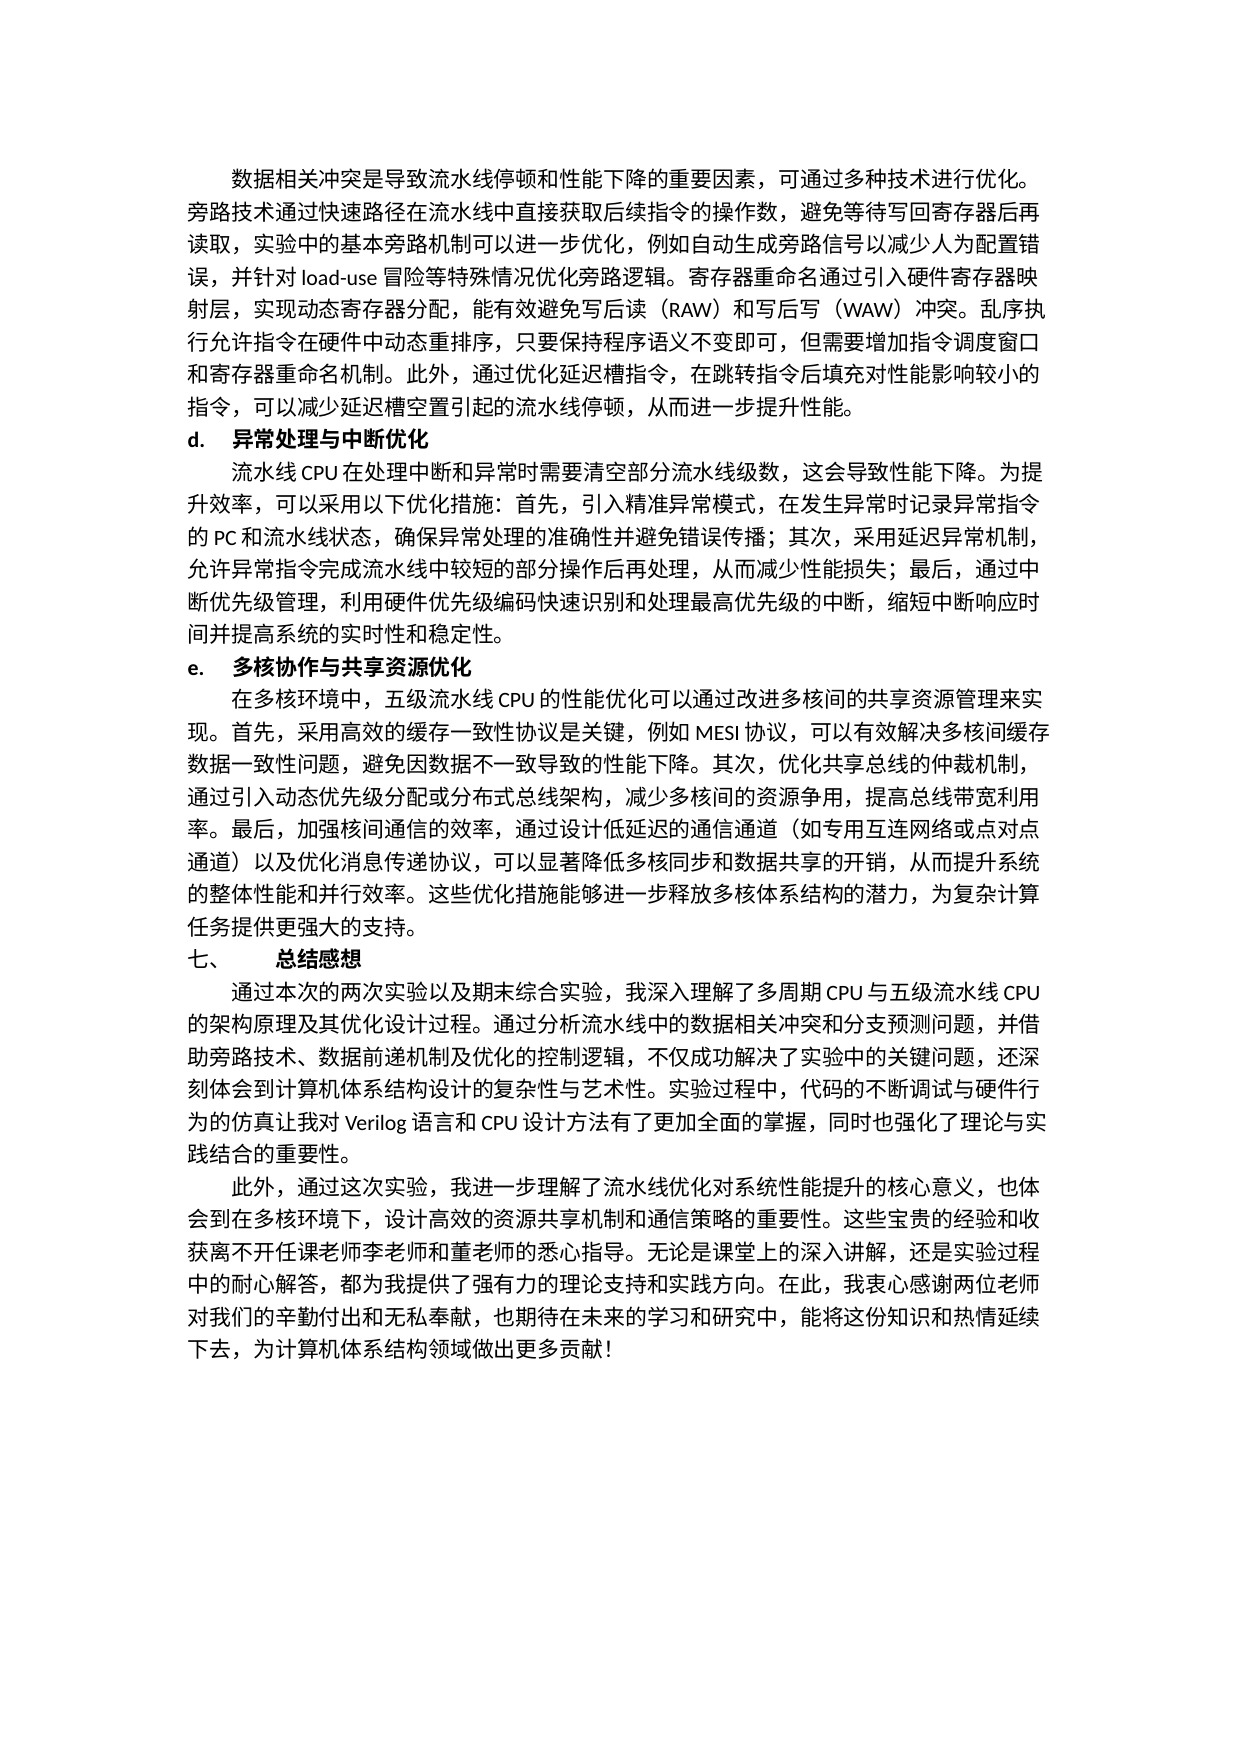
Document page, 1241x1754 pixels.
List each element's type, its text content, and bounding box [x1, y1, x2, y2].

list 流水线CPU在处理中断和异常时需要清空部分流水线级数，这会导致性能下降。为提升效率，可以采用以下优化措施：首先，引入精准异常模式，在发生异常时记录异常指令的PC和流水线状态，确保异常处理的准确性并避免错误传播；其次，采用延迟异常机制，允许异常指令完成流水线中较短的部分操作后再处理，从而减少性能损失；最后，通过中断优先级管理，利用硬件优先级编码快速识别和处理最高优先级的中断，缩短中断响应时间并提高系统的实时性和稳定性。 [187, 454, 1053, 649]
list 数据相关冲突是导致流水线停顿和性能下降的重要因素，可通过多种技术进行优化。旁路技术通过快速路径在流水线中直接获取后续指令的操作数，避免等待写回寄存器后再读取，实验中的基本旁路机制可以进一步优化，例如自动生成旁路信号以减少人为配置错误，并针对load-use冒险等特殊情况优化旁路逻辑。寄存器重命名通过引入硬件寄存器映射层，实现动态寄存器分配，能有效避免写后读（RAW）和写后写（WAW）冲突。乱序执行允许指令在硬件中动态重排序，只要保持程序语义不变即可，但需要增加指令调度窗口和寄存器重命名机制。此外，通过优化延迟槽指令，在跳转指令后填充对性能影响较小的指令，可以减少延迟槽空置引起的流水线停顿，从而进一步提升性能。 [187, 162, 1053, 422]
list 通过本次的两次实验以及期末综合实验，我深入理解了多周期CPU与五级流水线CPU的架构原理及其优化设计过程。通过分析流水线中的数据相关冲突和分支预测问题，并借助旁路技术、数据前递机制及优化的控制逻辑，不仅成功解决了实验中的关键问题，还深刻体会到计算机体系结构设计的复杂性与艺术性。实验过程中，代码的不断调试与硬件行为的仿真让我对Verilog语言和CPU设计方法有了更加全面的掌握，同时也强化了理论与实践结合的重要性。 [187, 974, 1053, 1169]
list 总结感想 [187, 942, 1053, 974]
list 异常处理与中断优化 [187, 422, 1053, 454]
list 在多核环境中，五级流水线CPU的性能优化可以通过改进多核间的共享资源管理来实现。首先，采用高效的缓存一致性协议是关键，例如MESI协议，可以有效解决多核间缓存数据一致性问题，避免因数据不一致导致的性能下降。其次，优化共享总线的仲裁机制，通过引入动态优先级分配或分布式总线架构，减少多核间的资源争用，提高总线带宽利用率。最后，加强核间通信的效率，通过设计低延迟的通信通道（如专用互连网络或点对点通道）以及优化消息传递协议，可以显著降低多核同步和数据共享的开销，从而提升系统的整体性能和并行效率。这些优化措施能够进一步释放多核体系结构的潜力，为复杂计算任务提供更强大的支持。 [187, 682, 1053, 942]
list 多核协作与共享资源优化 [187, 649, 1053, 682]
list 此外，通过这次实验，我进一步理解了流水线优化对系统性能提升的核心意义，也体会到在多核环境下，设计高效的资源共享机制和通信策略的重要性。这些宝贵的经验和收获离不开任课老师李老师和董老师的悉心指导。无论是课堂上的深入讲解，还是实验过程中的耐心解答，都为我提供了强有力的理论支持和实践方向。在此，我衷心感谢两位老师对我们的辛勤付出和无私奉献，也期待在未来的学习和研究中，能将这份知识和热情延续下去，为计算机体系结构领域做出更多贡献！ [187, 1169, 1053, 1364]
